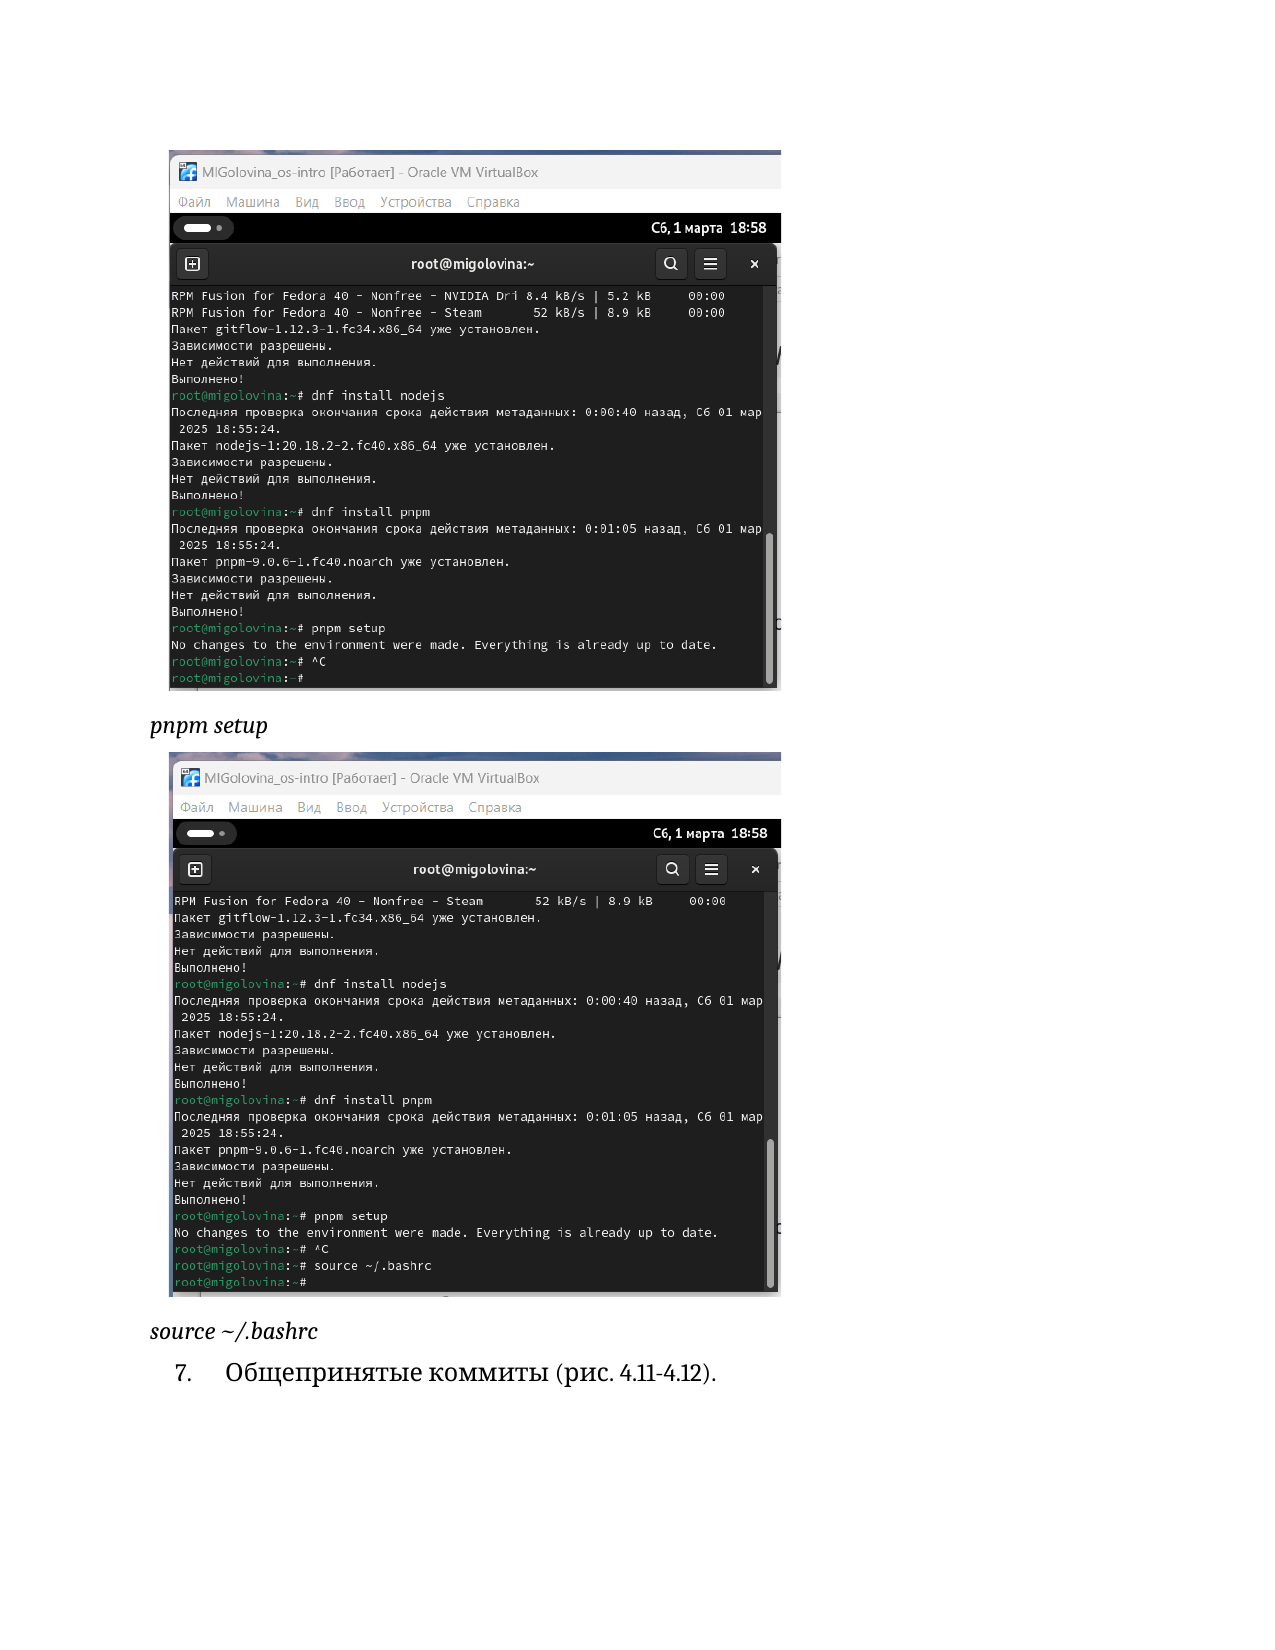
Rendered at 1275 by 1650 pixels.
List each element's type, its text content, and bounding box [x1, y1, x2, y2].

picture [168, 752, 782, 1297]
text pnpm setup [150, 711, 1125, 740]
picture [168, 150, 782, 691]
text source ~/.bashrc [150, 1317, 1125, 1346]
list Общепринятые коммиты (рис. 4.11-4.12). [175, 1358, 1125, 1387]
